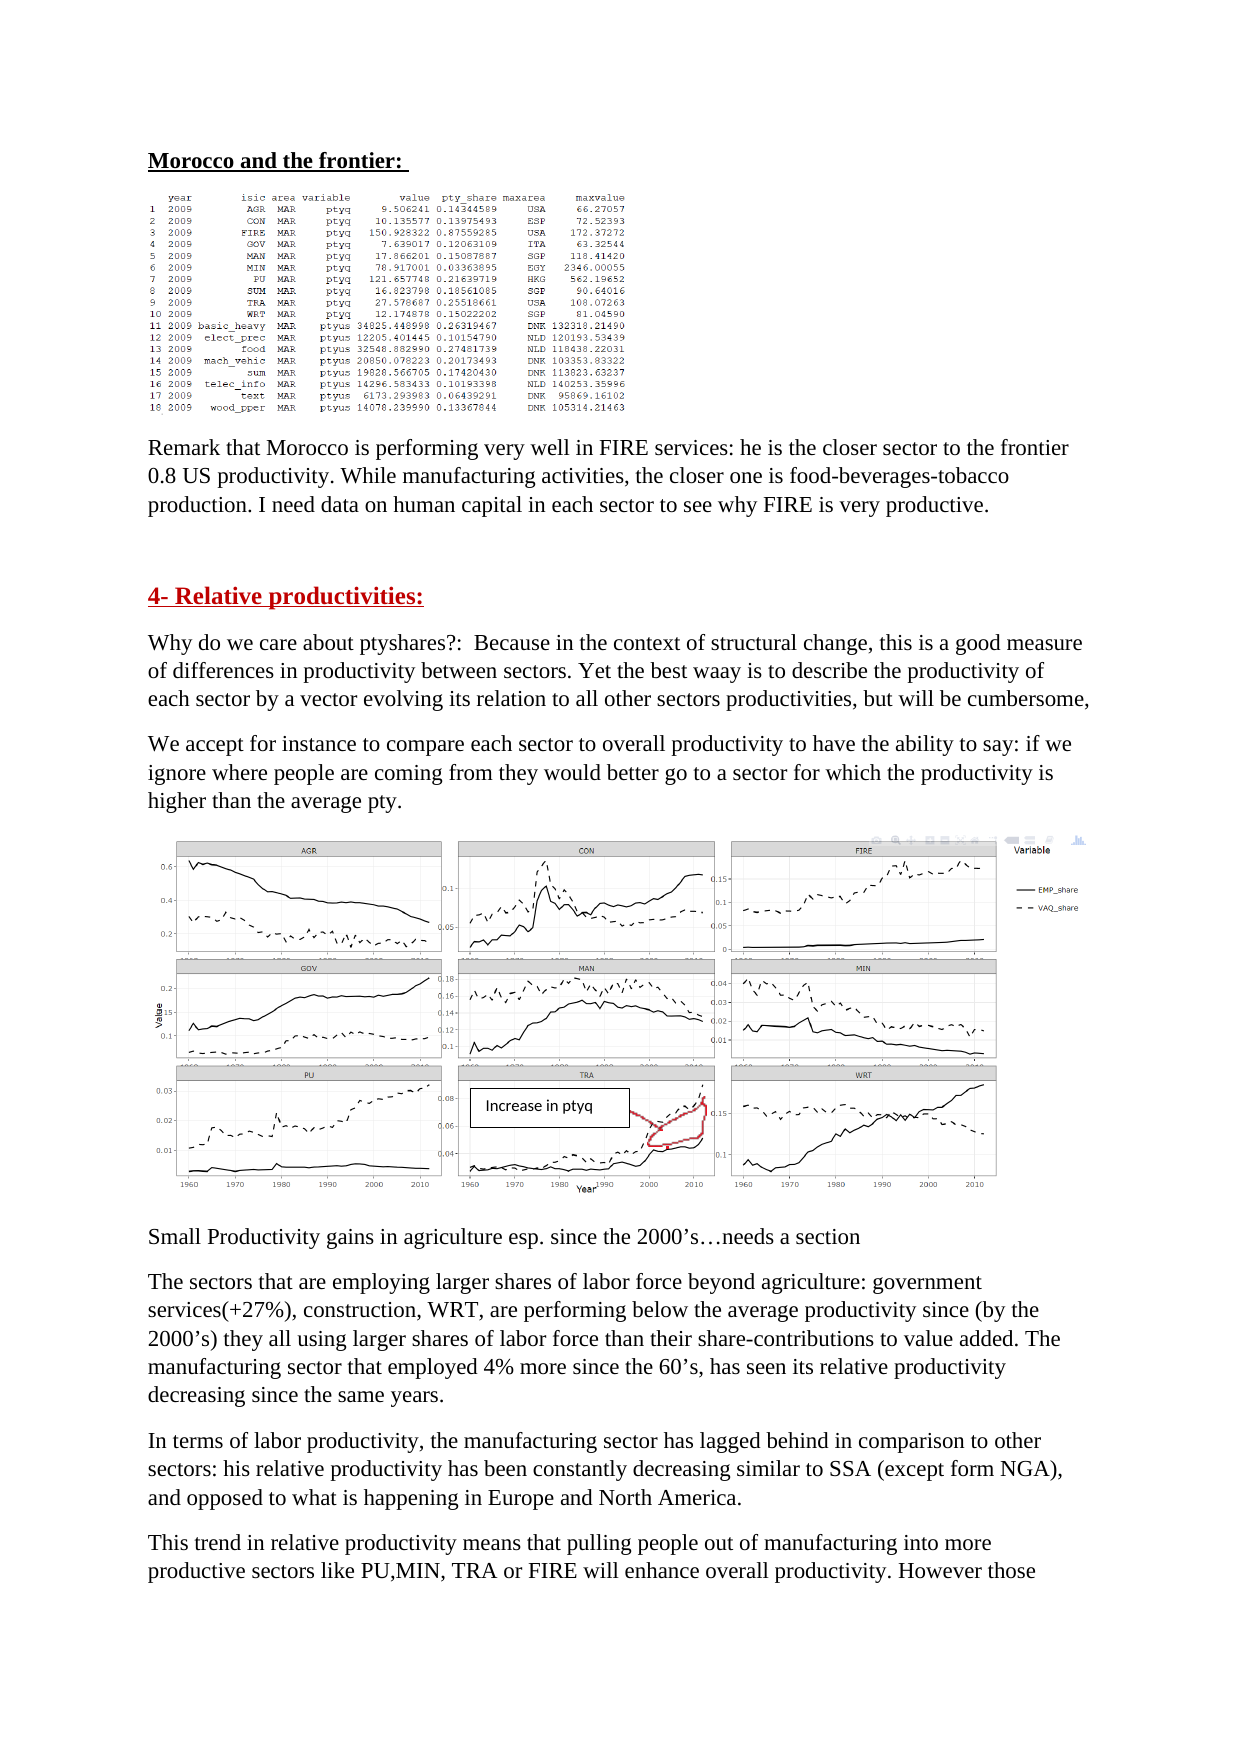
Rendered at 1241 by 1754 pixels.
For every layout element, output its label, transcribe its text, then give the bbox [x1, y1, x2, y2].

picture [147, 192, 639, 415]
text The sectors that are employing larger shares of labor force beyond agriculture: government services(+27%), construction, WRT, are performing below the average productivity since (by the 2000’s) they all using larger shares of labor force than their share-contributions to value added. The manufacturing sector that employed 4% more since the 60’s, has seen its relative productivity decreasing since the same years. [148, 1268, 1093, 1408]
text Morocco and the frontier: [148, 148, 1093, 174]
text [148, 1529, 1093, 1583]
text Small Productivity gains in agriculture esp. since the 2000’s…needs a section [148, 1223, 1093, 1249]
text We accept for instance to compare each sector to overall productivity to have the ability to say: if we ignore where people are coming from they would better go to a sector for which the productivity is higher than the average pty. [148, 731, 1093, 814]
picture [147, 832, 1093, 1204]
text Remark that Morocco is performing very well in FIRE services: he is the closer sector to the frontier 0.8 US productivity. While manufacturing activities, the closer one is food-beverages-tobacco production. I need data on human capital in each sector to see why FIRE is very productive. [148, 434, 1093, 517]
text In terms of labor productivity, the manufacturing sector has lagged behind in comparison to other sectors: his relative productivity has been constantly decreasing similar to SSA (except form NGA), and opposed to what is happening in Europe and North America. [148, 1427, 1093, 1510]
text 4- Relative productivities: [148, 581, 1093, 609]
text Why do we care about ptyshares?: Because in the context of structural change, this is a good measure of differences in productivity between sectors. Yet the best waay is to describe the productivity of each sector by a vector evolving its relation to all other sectors productivities, but will be cumbersome, [148, 628, 1093, 712]
